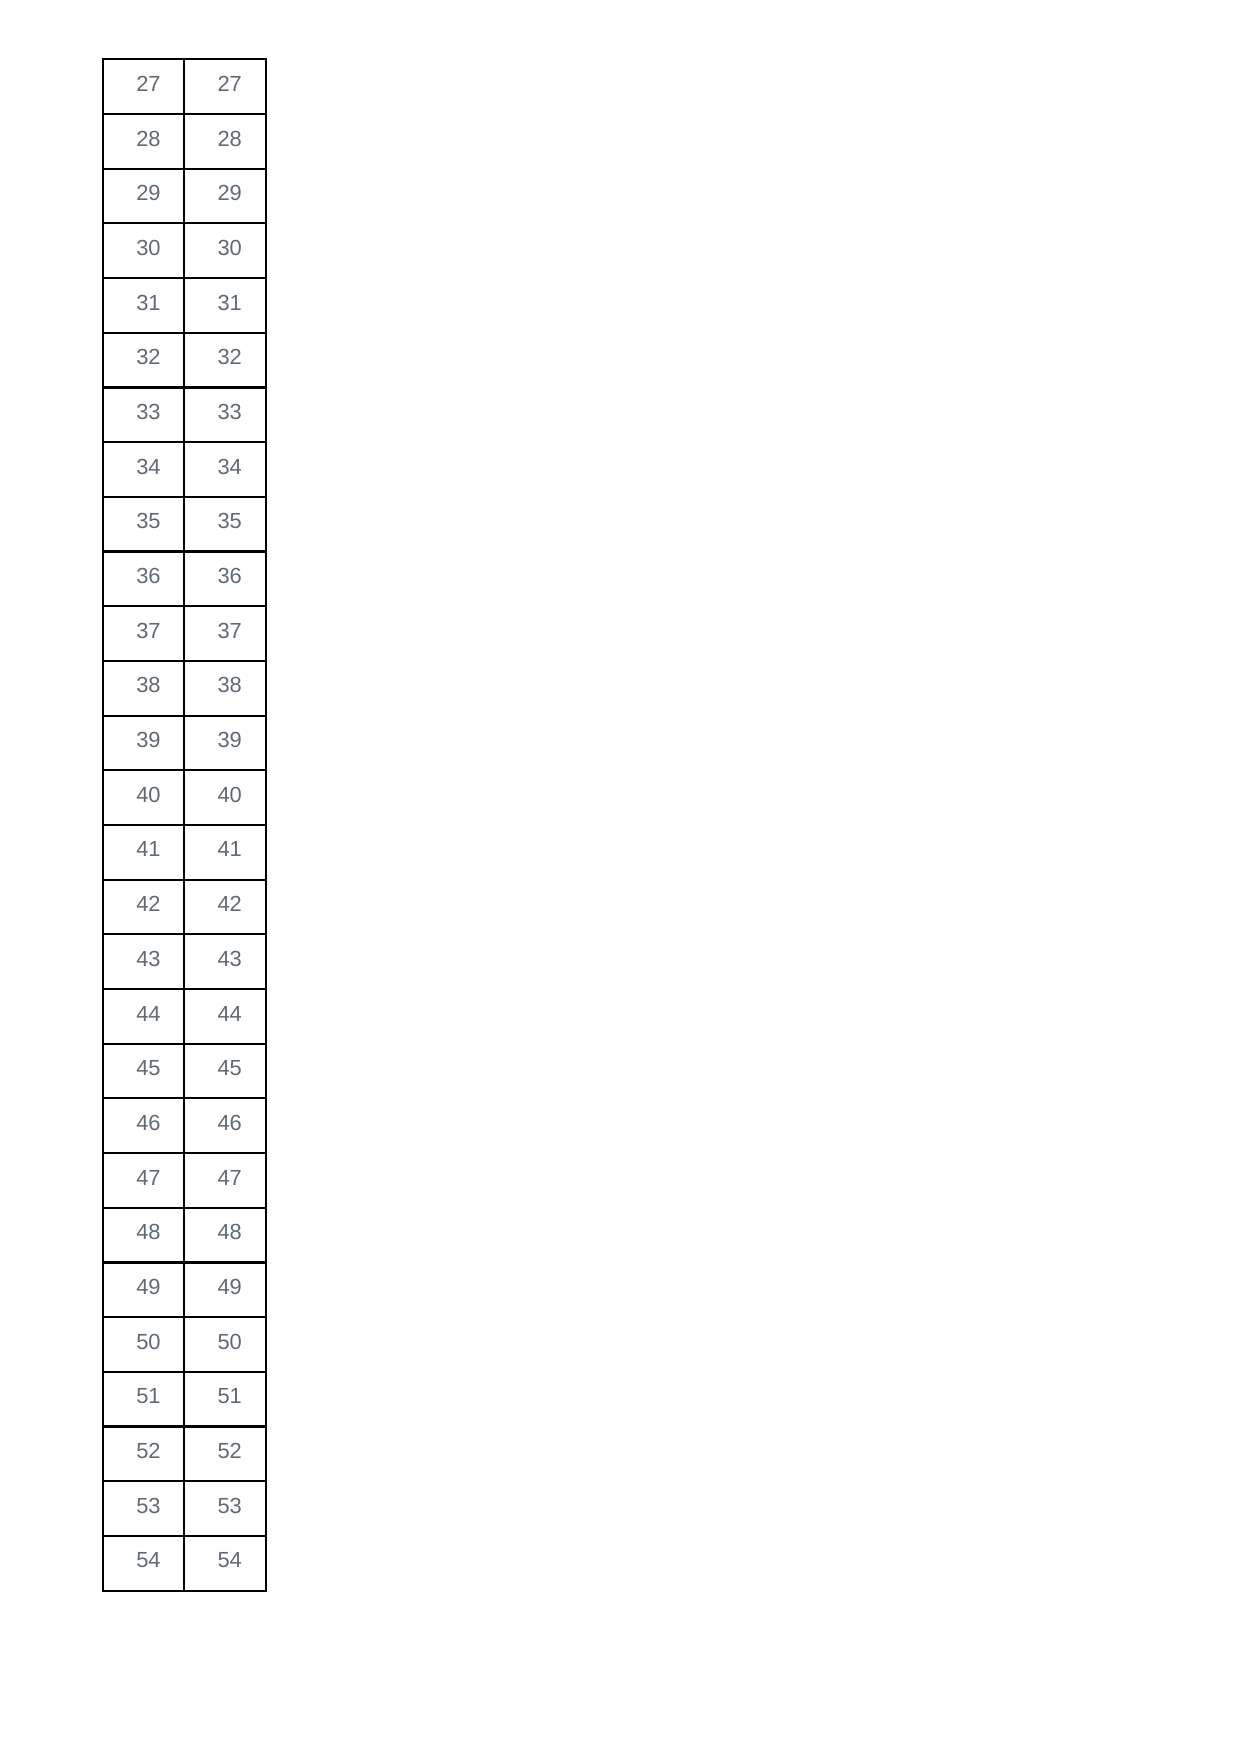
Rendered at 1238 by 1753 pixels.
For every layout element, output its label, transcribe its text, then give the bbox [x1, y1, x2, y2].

table_cell 39 [104, 717, 183, 769]
table_cell 45 [104, 1045, 183, 1097]
table_cell 32 [104, 334, 183, 386]
table_cell 41 [104, 826, 183, 878]
table_cell 42 [104, 881, 183, 933]
table_cell 51 [104, 1373, 183, 1425]
table_cell 34 [185, 443, 265, 496]
table_cell 32 [185, 334, 265, 386]
table_cell 30 [104, 224, 183, 277]
table_cell 44 [104, 990, 183, 1043]
table_cell 46 [104, 1099, 183, 1152]
table_cell 37 [104, 607, 183, 660]
table_cell 35 [104, 498, 183, 550]
table_cell 38 [104, 662, 183, 714]
table_cell 47 [104, 1154, 183, 1207]
table_cell 37 [185, 607, 265, 660]
table_cell 50 [185, 1318, 265, 1371]
table_cell 36 [185, 553, 265, 605]
table_cell 41 [185, 826, 265, 878]
table_cell 43 [104, 935, 183, 988]
table_cell 45 [185, 1045, 265, 1097]
table_cell 39 [185, 717, 265, 769]
table_cell 28 [185, 115, 265, 168]
table_cell 51 [185, 1373, 265, 1425]
table_cell 31 [185, 279, 265, 332]
table_cell 53 [185, 1482, 265, 1535]
table_cell 33 [185, 389, 265, 441]
table_cell 36 [104, 553, 183, 605]
table_cell 47 [185, 1154, 265, 1207]
table_cell 52 [185, 1428, 265, 1480]
table_cell 29 [185, 170, 265, 222]
table_cell 49 [104, 1264, 183, 1316]
table_cell 30 [185, 224, 265, 277]
table_cell 46 [185, 1099, 265, 1152]
table_cell 44 [185, 990, 265, 1043]
table_cell 42 [185, 881, 265, 933]
table_cell 48 [185, 1209, 265, 1261]
table_cell 27 [185, 60, 265, 113]
table_cell 38 [185, 662, 265, 714]
table_cell 54 [185, 1537, 265, 1589]
table_cell 33 [104, 389, 183, 441]
table_cell 40 [104, 771, 183, 824]
table_cell 54 [104, 1537, 183, 1589]
table_cell 35 [185, 498, 265, 550]
table_cell 31 [104, 279, 183, 332]
table_cell 43 [185, 935, 265, 988]
table_cell 28 [104, 115, 183, 168]
table_cell 48 [104, 1209, 183, 1261]
table_cell 50 [104, 1318, 183, 1371]
table_cell 40 [185, 771, 265, 824]
table_cell 34 [104, 443, 183, 496]
table_cell 49 [185, 1264, 265, 1316]
table_cell 52 [104, 1428, 183, 1480]
table_cell 27 [104, 60, 183, 113]
table_cell 29 [104, 170, 183, 222]
table_cell 53 [104, 1482, 183, 1535]
